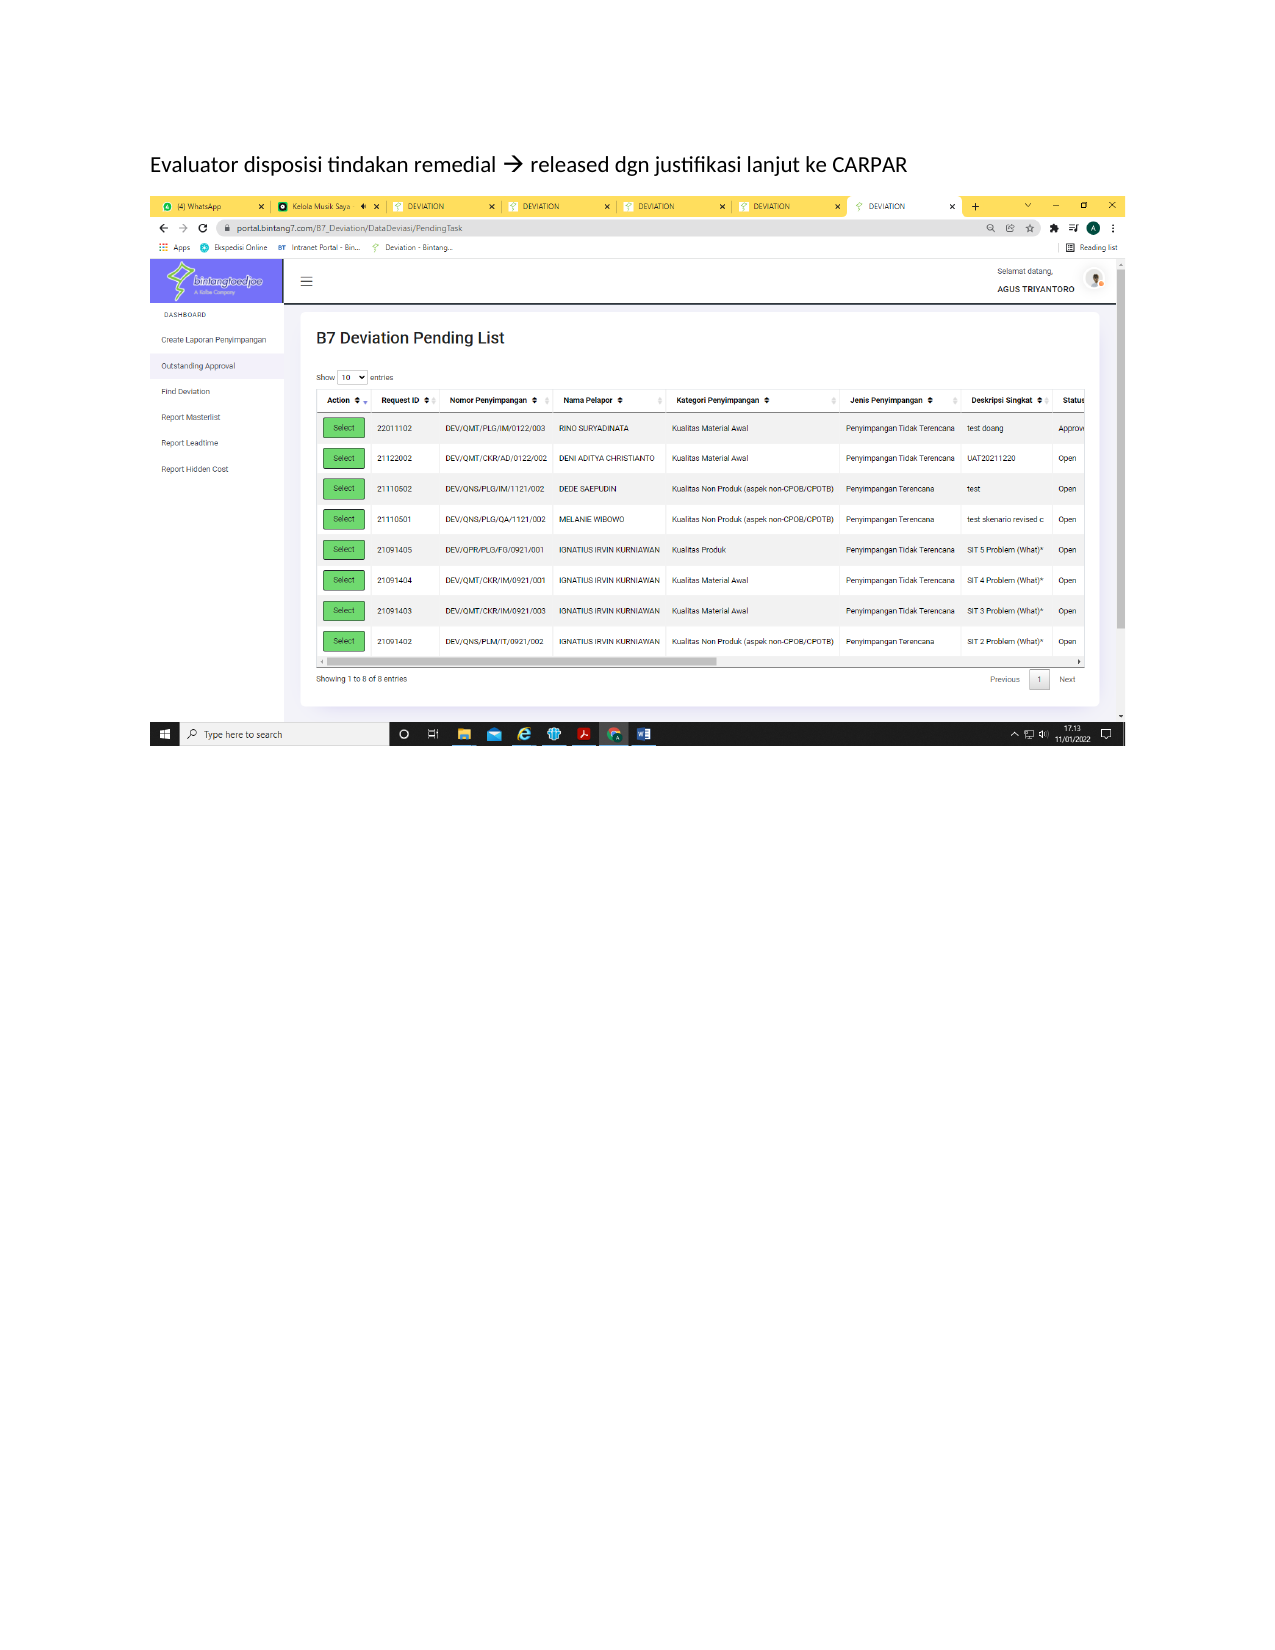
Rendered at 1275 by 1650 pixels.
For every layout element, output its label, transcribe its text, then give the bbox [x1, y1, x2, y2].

picture [150, 196, 1125, 746]
text Evaluator disposisi tindakan remedial released dgn justifikasi lanjut ke CARPAR [150, 150, 1125, 178]
